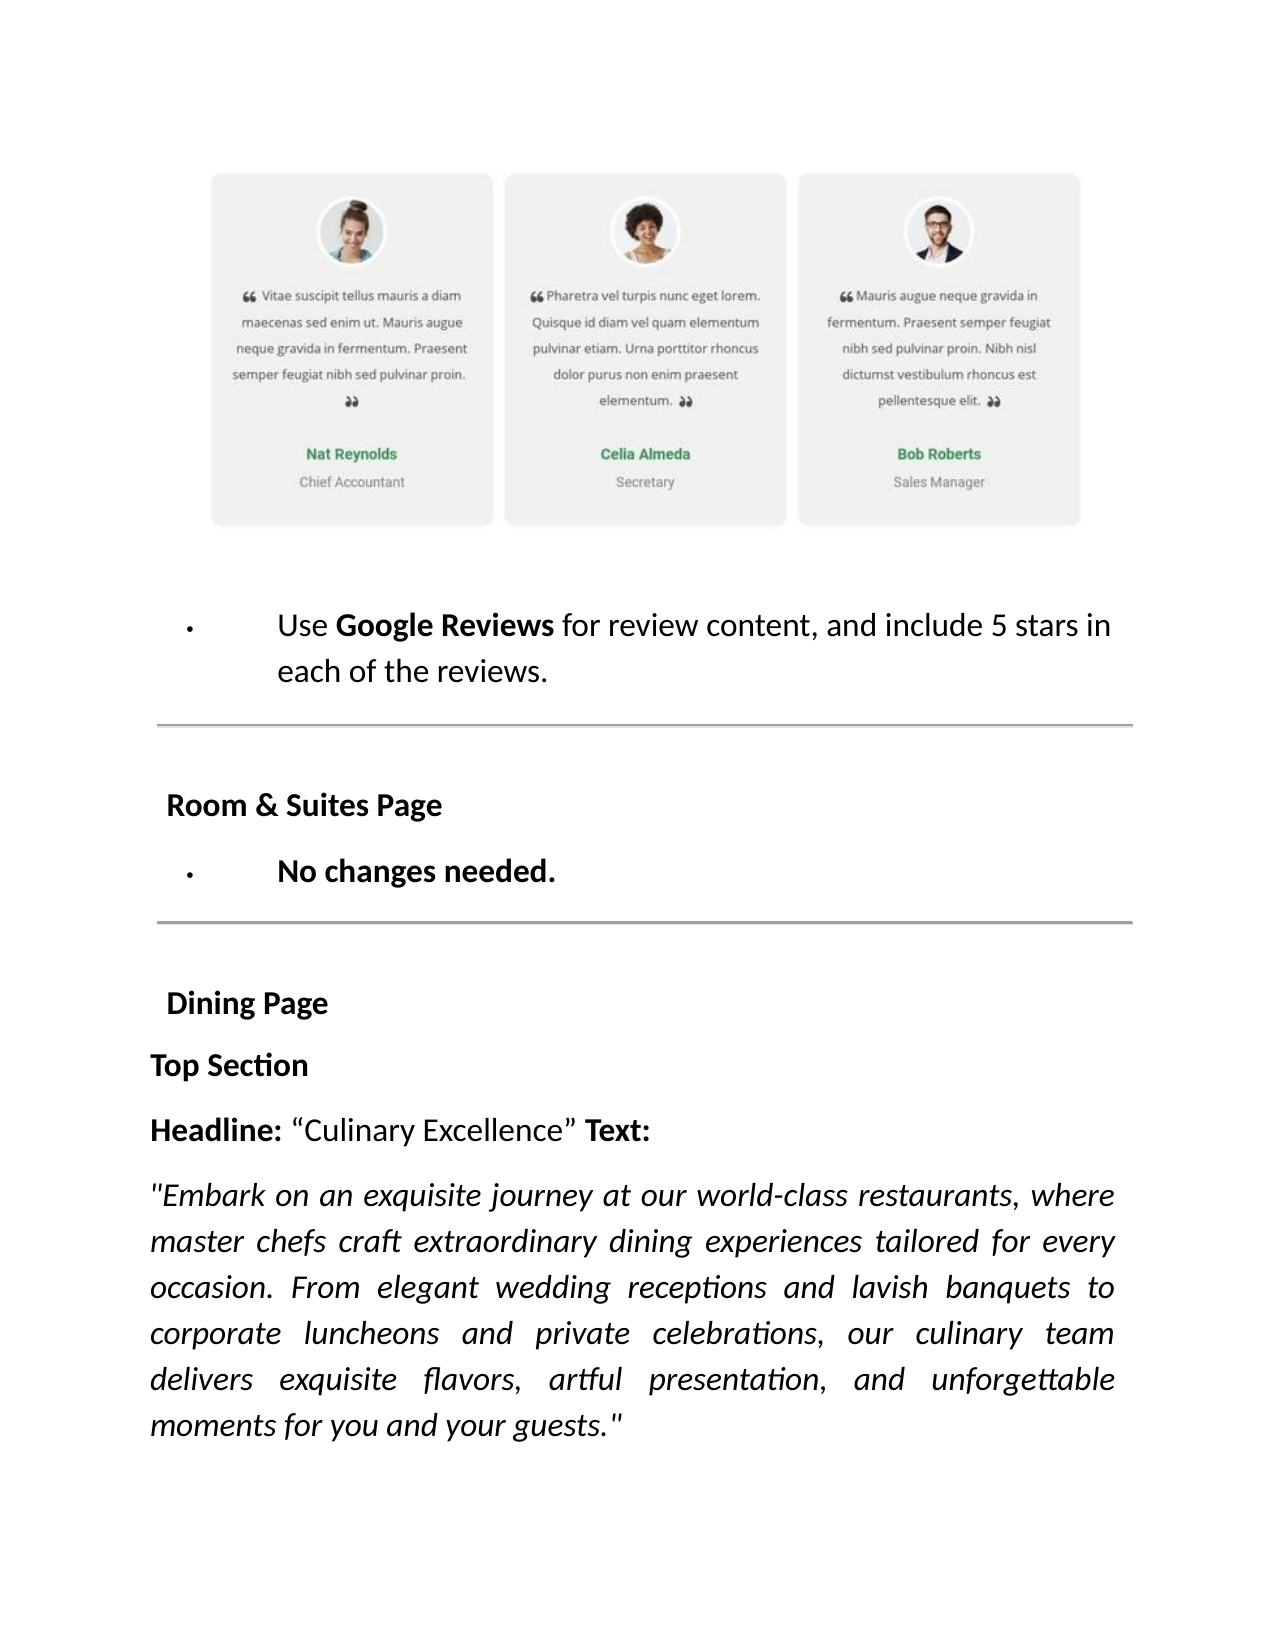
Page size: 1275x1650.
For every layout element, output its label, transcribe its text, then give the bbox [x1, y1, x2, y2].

text "Embark on an exquisite journey at our world-class restaurants, where master chefs craft extraordinary dining experiences tailored for every occasion. From elegant wedding receptions and lavish banquets to corporate luncheons and private celebrations, our culinary team delivers exquisite flavors, artful presentation, and unforgettable moments for you and your guests." [149, 1174, 1119, 1445]
list Use Google Reviews for review content, and include 5 stars in each of the reviews. [186, 604, 1135, 691]
picture [158, 150, 1134, 542]
text Headline: “Culinary Excellence” Text: [150, 1109, 691, 1150]
text Top Section [150, 1044, 1135, 1085]
list No changes needed. [186, 850, 1135, 891]
text Room & Suites Page [150, 784, 1135, 825]
text Dining Page [150, 982, 1135, 1023]
